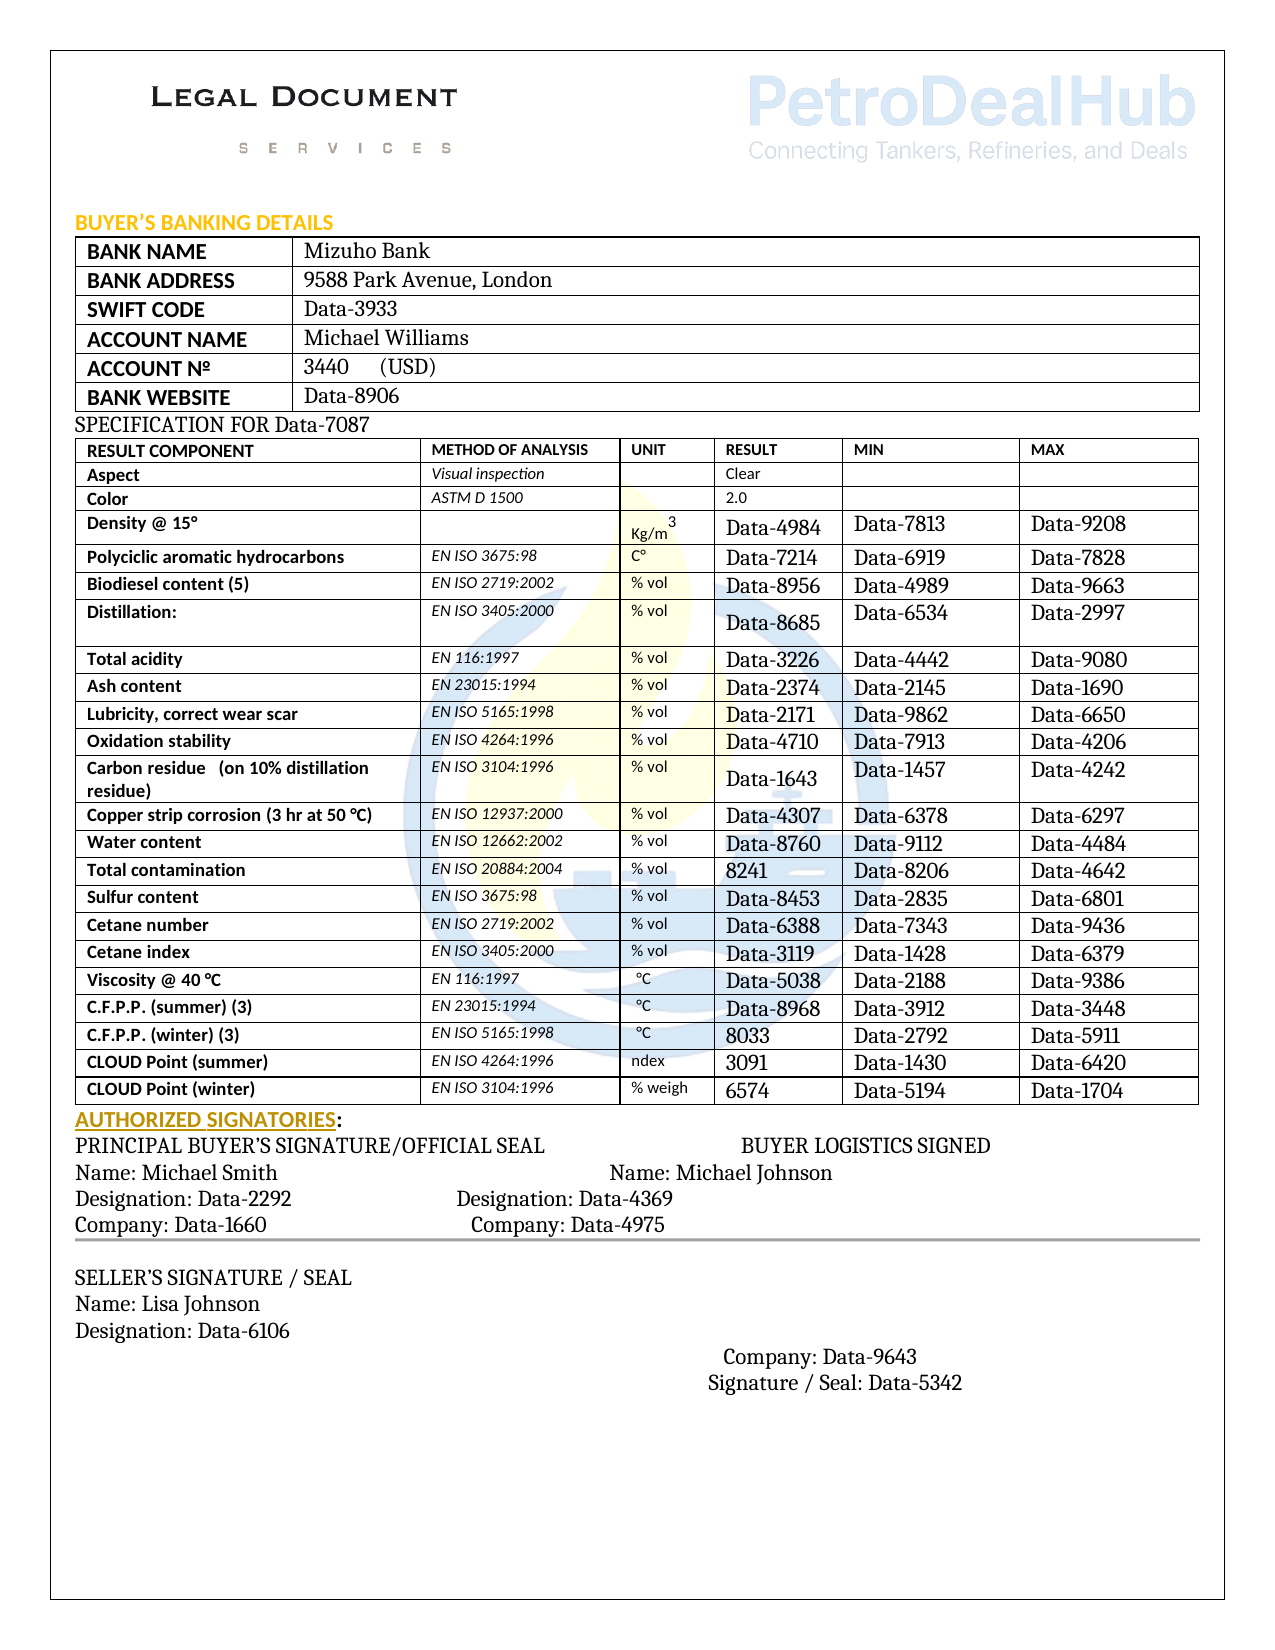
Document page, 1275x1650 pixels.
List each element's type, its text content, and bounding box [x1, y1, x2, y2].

table_cell [843, 463, 1019, 486]
table_cell Aspect [76, 463, 420, 486]
table_cell Data-6378 [843, 803, 1019, 830]
table_cell ACCOUNT № [76, 354, 292, 382]
table_cell Data-7828 [1020, 545, 1198, 572]
table_cell Data-3226 [715, 647, 842, 673]
table_cell Data-2835 [843, 886, 1019, 912]
text BUYER’S BANKING DETAILS [75, 208, 1200, 236]
table_cell Data-8453 [715, 886, 842, 912]
table_cell Data-3912 [843, 995, 1019, 1022]
text AUTHORIZED SIGNATORIES: [75, 1105, 1200, 1133]
table_cell Density @ 15° [76, 511, 420, 544]
table_cell Data-4984 [715, 511, 842, 544]
table_cell % vol [621, 647, 714, 673]
table_cell EN ISO 4264:1996 [421, 729, 619, 755]
table_cell Data-4710 [715, 729, 842, 755]
table_cell Data-2374 [715, 674, 842, 701]
table_cell % vol [621, 702, 714, 728]
table_cell C° [621, 545, 714, 572]
table_cell 6574 [715, 1078, 842, 1104]
table_cell Data-4206 [1020, 729, 1198, 755]
table_cell Data-1457 [843, 756, 1019, 802]
text SPECIFICATION FOR Data-7087 [75, 412, 1200, 438]
table_cell CLOUD Point (summer) [76, 1050, 420, 1076]
table_cell Total acidity [76, 647, 420, 673]
table_cell EN ISO 3405:2000 [421, 600, 619, 646]
table_cell EN ISO 3104:1996 [421, 756, 619, 802]
table_cell Data-9663 [1020, 573, 1198, 599]
table_cell Data-9862 [843, 702, 1019, 728]
table_cell EN ISO 3405:2000 [421, 941, 619, 967]
table_cell Data-7813 [843, 511, 1019, 544]
table_cell Data-4307 [715, 803, 842, 830]
table_cell °C [621, 1023, 714, 1049]
table_cell EN ISO 5165:1998 [421, 1023, 619, 1049]
table_header BANK NAME [76, 238, 292, 266]
table_cell Sulfur content [76, 886, 420, 912]
table_cell BANK WEBSITE [76, 383, 292, 411]
table_cell EN ISO 4264:1996 [421, 1050, 619, 1076]
table_cell % vol [621, 729, 714, 755]
table_cell Data-8760 [715, 831, 842, 857]
table_cell 3091 [715, 1050, 842, 1076]
table_header Mizuho Bank [293, 238, 1199, 266]
table_cell Data-1428 [843, 941, 1019, 967]
table_cell Data-9112 [843, 831, 1019, 857]
table_cell Lubricity, correct wear scar [76, 702, 420, 728]
table_cell % vol [621, 600, 714, 646]
table_cell [621, 463, 714, 486]
table_cell °C [621, 995, 714, 1022]
table_cell Data-5911 [1020, 1023, 1198, 1049]
table_cell Data-9436 [1020, 913, 1198, 939]
table_cell EN 116:1997 [421, 968, 619, 994]
table_cell ndex [621, 1050, 714, 1076]
table_cell Data-3448 [1020, 995, 1198, 1022]
table_cell Total contamination [76, 858, 420, 884]
text PRINCIPAL BUYER’S SIGNATURE/OFFICIAL SEAL BUYER LOGISTICS SIGNED Name: Michael Smith Name: Michael Johnson Designation: Data-2292 Designation: Data-4369 Company: Data-1660 Company: Data-4975 [75, 1133, 1200, 1238]
table_cell Data-4242 [1020, 756, 1198, 802]
table_cell Data-6379 [1020, 941, 1198, 967]
table_cell Data-1704 [1020, 1078, 1198, 1104]
table_cell EN 23015:1994 [421, 995, 619, 1022]
table_cell Clear [715, 463, 842, 486]
table_cell Data-2997 [1020, 600, 1198, 646]
table_header MAX [1020, 439, 1198, 462]
table_cell °C [621, 968, 714, 994]
table_header RESULT [715, 439, 842, 462]
table_cell Cetane number [76, 913, 420, 939]
table_cell EN 23015:1994 [421, 674, 619, 701]
table_cell Data-7214 [715, 545, 842, 572]
table_cell % vol [621, 941, 714, 967]
table_cell Polyciclic aromatic hydrocarbons [76, 545, 420, 572]
table_cell EN ISO 5165:1998 [421, 702, 619, 728]
table_cell Oxidation stability [76, 729, 420, 755]
table_header RESULT COMPONENT [76, 439, 420, 462]
table_cell EN ISO 3675:98 [421, 886, 619, 912]
table_cell Data-7913 [843, 729, 1019, 755]
table_cell Data-6388 [715, 913, 842, 939]
table_cell Data-8956 [715, 573, 842, 599]
table_cell Data-6297 [1020, 803, 1198, 830]
table_header METHOD OF ANALYSIS [421, 439, 619, 462]
table_cell Kg/m3 [621, 511, 714, 544]
table_cell % vol [621, 858, 714, 884]
table_cell Data-2171 [715, 702, 842, 728]
table_cell Data-6420 [1020, 1050, 1198, 1076]
table_cell [621, 487, 714, 510]
table_cell % weigh [621, 1078, 714, 1104]
table_cell Data-2188 [843, 968, 1019, 994]
table_cell C.F.P.P. (winter) (3) [76, 1023, 420, 1049]
table_cell Viscosity @ 40 °C [76, 968, 420, 994]
table_cell Data-4989 [843, 573, 1019, 599]
table_cell Water content [76, 831, 420, 857]
table_cell ASTM D 1500 [421, 487, 619, 510]
table_cell EN 116:1997 [421, 647, 619, 673]
picture [127, 76, 481, 111]
table_cell EN ISO 3104:1996 [421, 1078, 619, 1104]
table_cell % vol [621, 913, 714, 939]
table_cell EN ISO 2719:2002 [421, 913, 619, 939]
table_cell Ash content [76, 674, 420, 701]
table_cell 3440 (USD) [293, 354, 1199, 382]
table_cell Copper strip corrosion (3 hr at 50 °C) [76, 803, 420, 830]
table_cell Carbon residue (on 10% distillation residue) [76, 756, 420, 802]
table_cell Data-4484 [1020, 831, 1198, 857]
table_header MIN [843, 439, 1019, 462]
table_cell Data-3933 [293, 296, 1199, 324]
table_cell Data-6534 [843, 600, 1019, 646]
table_cell Distillation: [76, 600, 420, 646]
table_cell Data-2145 [843, 674, 1019, 701]
table_cell SWIFT CODE [76, 296, 292, 324]
table_cell 8241 [715, 858, 842, 884]
text SELLER’S SIGNATURE / SEAL Name: Lisa Johnson Designation: Data-6106 Company: Data-9643 Signature / Seal: Data-5342 [75, 1265, 1200, 1396]
table_cell Data-9386 [1020, 968, 1198, 994]
table_cell EN ISO 12662:2002 [421, 831, 619, 857]
table_cell [421, 511, 619, 544]
table_cell Data-9208 [1020, 511, 1198, 544]
table_cell [1020, 463, 1198, 486]
table_header UNIT [621, 439, 714, 462]
table_cell EN ISO 3675:98 [421, 545, 619, 572]
table_cell EN ISO 12937:2000 [421, 803, 619, 830]
table_cell Data-9080 [1020, 647, 1198, 673]
table_cell Data-5038 [715, 968, 842, 994]
table_cell 2.0 [715, 487, 842, 510]
table_cell Visual inspection [421, 463, 619, 486]
table_cell Data-1690 [1020, 674, 1198, 701]
table_cell C.F.P.P. (summer) (3) [76, 995, 420, 1022]
table_cell Data-4642 [1020, 858, 1198, 884]
table_cell % vol [621, 886, 714, 912]
table_cell [843, 487, 1019, 510]
table_cell Data-8906 [293, 383, 1199, 411]
table_cell Data-6919 [843, 545, 1019, 572]
table_cell Color [76, 487, 420, 510]
table_cell Data-3119 [715, 941, 842, 967]
table_cell Data-4442 [843, 647, 1019, 673]
table_cell % vol [621, 803, 714, 830]
table_cell BANK ADDRESS [76, 267, 292, 294]
table_cell Biodiesel content (5) [76, 573, 420, 599]
table_cell % vol [621, 756, 714, 802]
table_cell EN ISO 2719:2002 [421, 573, 619, 599]
table_cell 9588 Park Avenue, London [293, 267, 1199, 294]
table_cell ACCOUNT NAME [76, 325, 292, 353]
table_cell Data-8206 [843, 858, 1019, 884]
table_cell [1020, 487, 1198, 510]
table_cell Data-6801 [1020, 886, 1198, 912]
table_cell Michael Williams [293, 325, 1199, 353]
table_cell Data-8685 [715, 600, 842, 646]
table_cell 8033 [715, 1023, 842, 1049]
table_cell % vol [621, 831, 714, 857]
table_cell Data-6650 [1020, 702, 1198, 728]
table_cell Data-2792 [843, 1023, 1019, 1049]
picture [151, 134, 538, 163]
table_cell Cetane index [76, 941, 420, 967]
table_cell Data-8968 [715, 995, 842, 1022]
table_cell % vol [621, 674, 714, 701]
table_cell Data-1643 [715, 756, 842, 802]
table_cell Data-5194 [843, 1078, 1019, 1104]
table_cell CLOUD Point (winter) [76, 1078, 420, 1104]
table_cell EN ISO 20884:2004 [421, 858, 619, 884]
table_cell % vol [621, 573, 714, 599]
table_cell Data-1430 [843, 1050, 1019, 1076]
table_cell Data-7343 [843, 913, 1019, 939]
